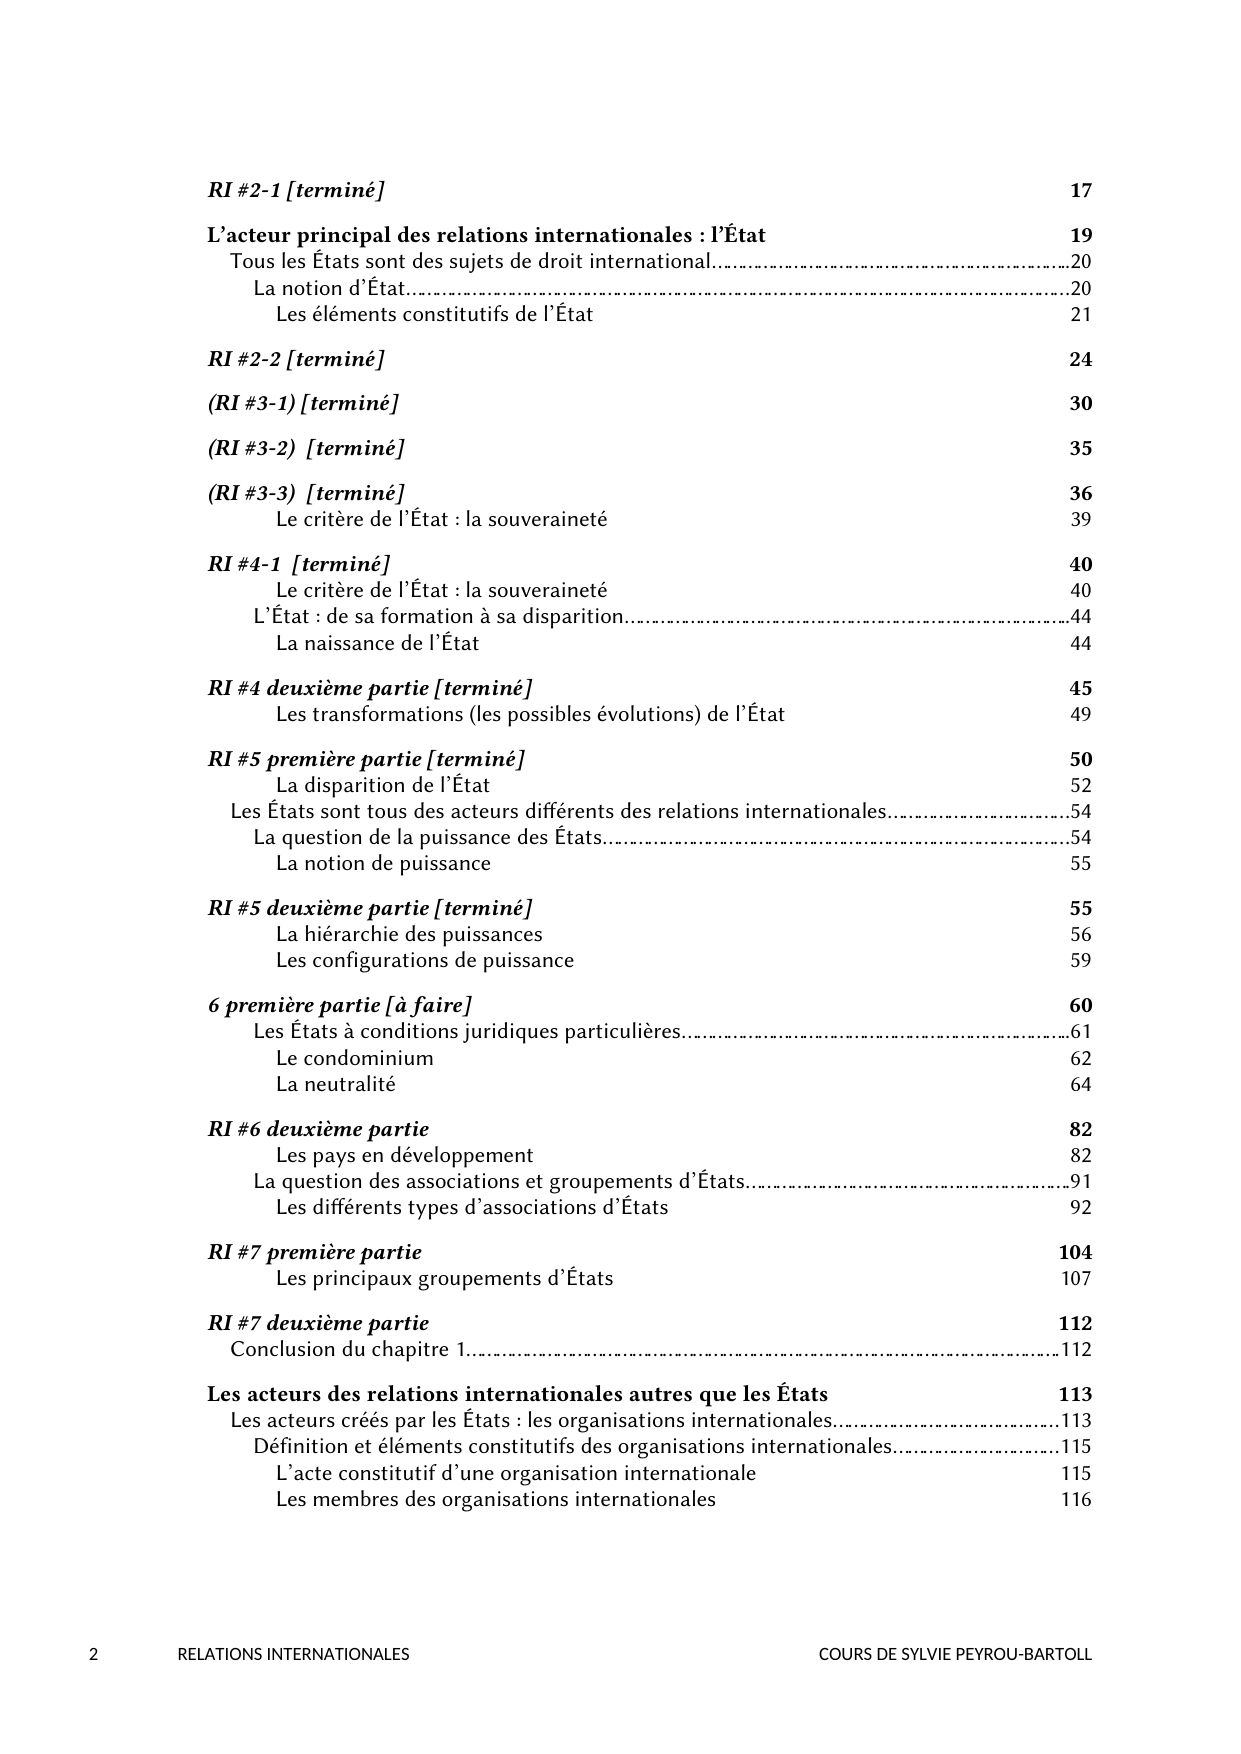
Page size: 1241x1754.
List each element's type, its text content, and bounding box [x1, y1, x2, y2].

text RI #4 deuxième partie [terminé] 45 [207, 674, 1019, 701]
text (RI #3-3) [terminé] 36 [207, 480, 1019, 506]
text La naissance de l’État 44 [275, 629, 1019, 656]
text RI #7 première partie 104 [207, 1239, 1019, 1265]
text Les configurations de puissance 59 [275, 947, 1019, 973]
text Tous les États sont des sujets de droit international 20 [230, 248, 1092, 274]
text Les transformations (les possibles évolutions) de l’État 49 [275, 701, 1019, 727]
text Les pays en développement 82 [275, 1142, 1019, 1168]
text RI #2-1 [terminé] 17 [207, 177, 1019, 203]
text Les principaux groupements d’États 107 [275, 1265, 1019, 1291]
text La question des associations et groupements d’États 91 [253, 1168, 1019, 1194]
text L’acteur principal des relations internationales : l’État 19 [207, 222, 1019, 248]
text Les acteurs des relations internationales autres que les États 113 [207, 1381, 1019, 1407]
text (RI #3-1) [terminé] 30 [207, 390, 1019, 416]
text RI #5 deuxième partie [terminé] 55 [207, 895, 1019, 921]
text L’État : de sa formation à sa disparition 44 [253, 603, 1019, 629]
text Le critère de l’État : la souveraineté 39 [275, 506, 1019, 532]
text RI #6 deuxième partie 82 [207, 1116, 1019, 1142]
text RI #7 deuxième partie 112 [207, 1310, 1019, 1336]
text Conclusion du chapitre 1 112 [230, 1336, 1092, 1362]
text (RI #3-2) [terminé] 35 [207, 435, 1019, 461]
text RI #2-2 [terminé] 24 [207, 345, 1019, 372]
text RI #5 première partie [terminé] 50 [207, 746, 1019, 772]
text Les acteurs créés par les États : les organisations internationales 113 [230, 1407, 1092, 1433]
text Les États à conditions juridiques particulières 61 [253, 1018, 1019, 1044]
text Les différents types d’associations d’États 92 [275, 1194, 1019, 1220]
text Les éléments constitutifs de l’État 21 [275, 301, 1019, 327]
text Les membres des organisations internationales 116 [275, 1486, 1019, 1512]
text L’acte constitutif d’une organisation internationale 115 [275, 1459, 1019, 1486]
text La notion de puissance 55 [275, 850, 1019, 876]
text La hiérarchie des puissances 56 [275, 921, 1019, 947]
text 6 première partie [à faire] 60 [207, 992, 1019, 1018]
text Les États sont tous des acteurs différents des relations internationales 54 [230, 798, 1092, 824]
text La notion d’État 20 [253, 274, 1019, 301]
text RI #4-1 [terminé] 40 [207, 551, 1019, 577]
text Définition et éléments constitutifs des organisations internationales 115 [253, 1433, 1019, 1459]
text Le critère de l’État : la souveraineté 40 [275, 577, 1019, 603]
text La question de la puissance des États 54 [253, 824, 1019, 850]
text La disparition de l’État 52 [275, 772, 1019, 798]
text Le condominium 62 [275, 1044, 1019, 1071]
text La neutralité 64 [275, 1071, 1019, 1097]
